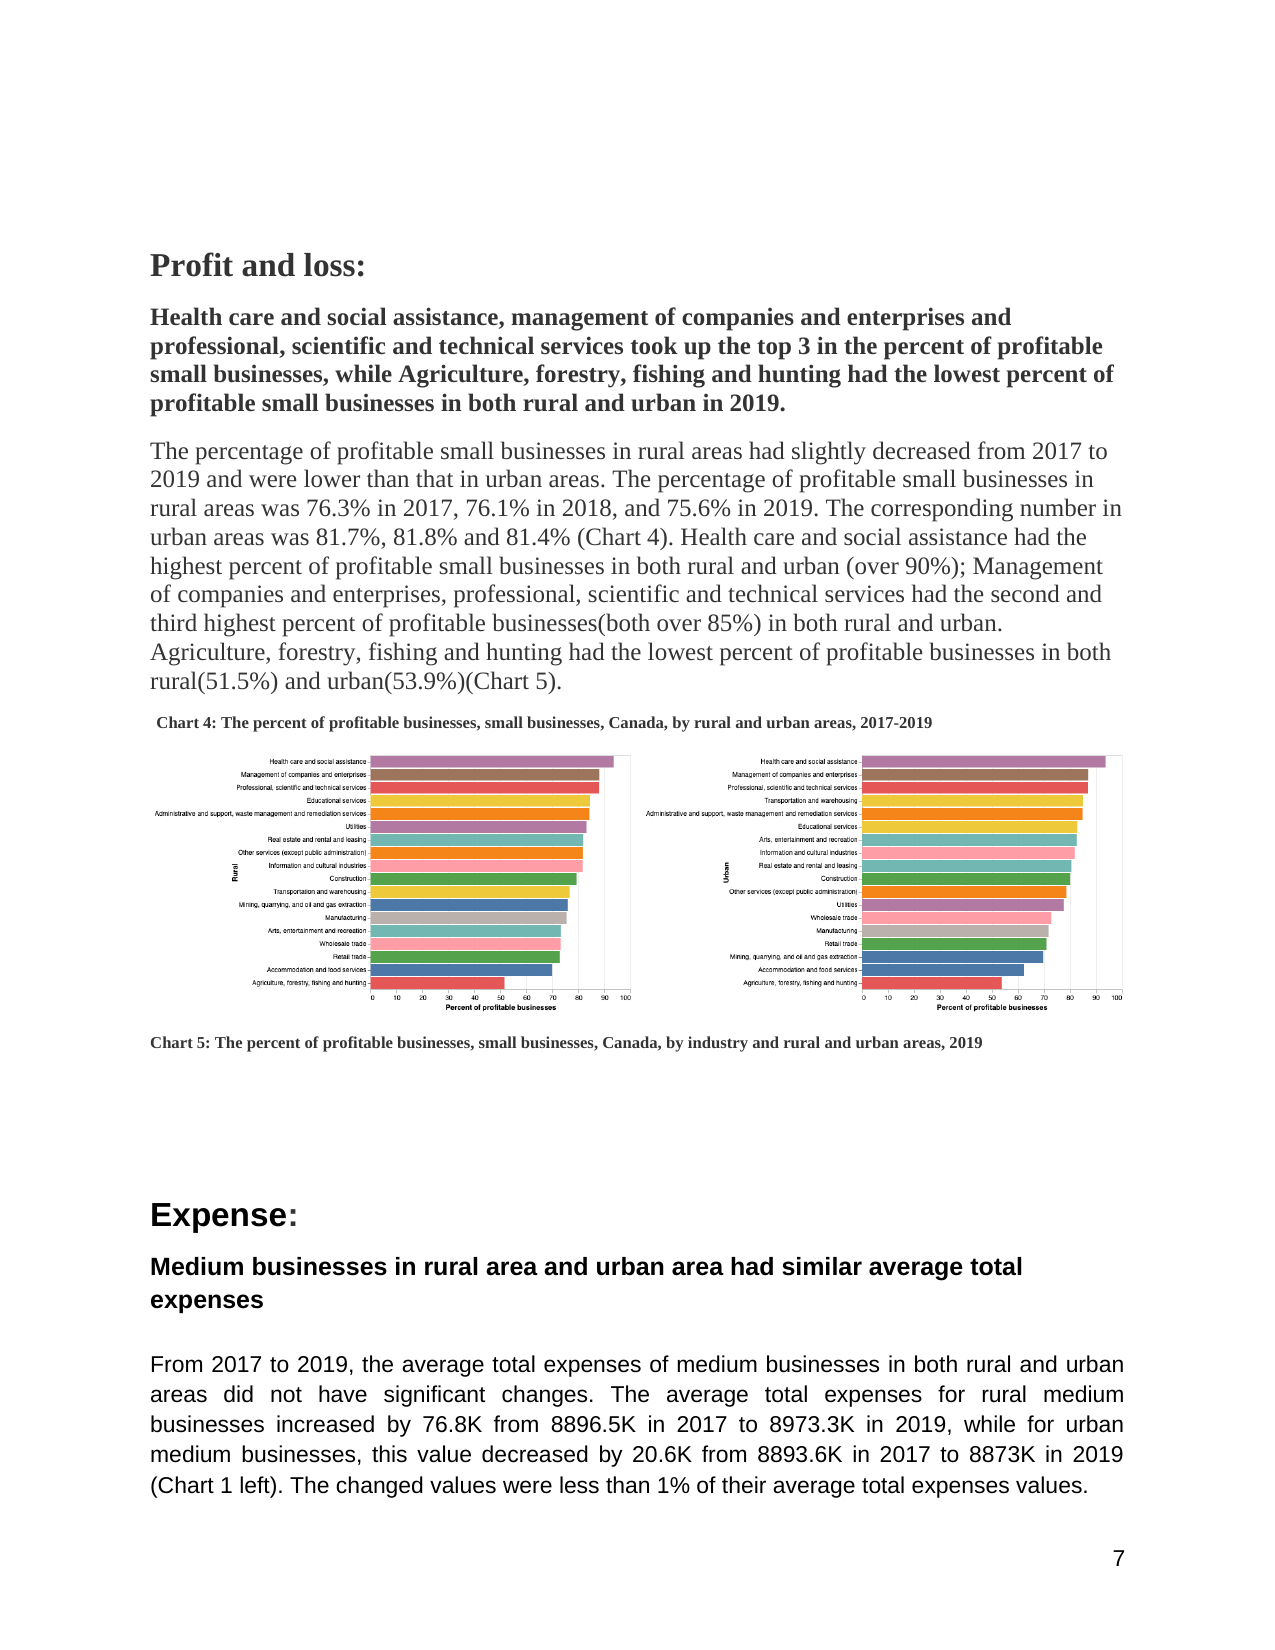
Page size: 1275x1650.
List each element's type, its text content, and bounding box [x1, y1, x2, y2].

text The percentage of profitable small businesses in rural areas had slightly decreased from 2017 to 2019 and were lower than that in urban areas. The percentage of profitable small businesses in rural areas was 76.3% in 2017, 76.1% in 2018, and 75.6% in 2019. The corresponding number in urban areas was 81.7%, 81.8% and 81.4% (Chart 4). Health care and social assistance had the highest percent of profitable small businesses in both rural and urban (over 90%); Management of companies and enterprises, professional, scientific and technical services had the second and third highest percent of profitable businesses(both over 85%) in both rural and urban. Agriculture, forestry, fishing and hunting had the lowest percent of profitable businesses in both rural(51.5%) and urban(53.9%)(Chart 5). [150, 436, 1125, 694]
text Chart 4: The percent of profitable businesses, small businesses, Canada, by rural and urban areas, 2017-2019 [150, 713, 1125, 732]
text From 2017 to 2019, the average total expenses of medium businesses in both rural and urban areas did not have significant changes. The average total expenses for rural medium businesses increased by 76.8K from 8896.5K in 2017 to 8973.3K in 2019, while for urban medium businesses, this value decreased by 20.6K from 8893.6K in 2017 to 8873K in 2019 (Chart 1 left). The changed values were less than 1% of their average total expenses values. [150, 1351, 1125, 1498]
text Health care and social assistance, management of companies and enterprises and professional, scientific and technical services took up the top 3 in the percent of profitable small businesses, while Agriculture, forestry, fishing and hunting had the lowest percent of profitable small businesses in both rural and urban in 2019. [150, 302, 1125, 417]
text Medium businesses in rural area and urban area had similar average total expenses [150, 1252, 1125, 1313]
picture [150, 751, 1125, 1014]
text Profit and loss: [150, 245, 1125, 283]
text Expense: [150, 1194, 1125, 1233]
text Chart 5: The percent of profitable businesses, small businesses, Canada, by industry and rural and urban areas, 2019 [150, 1032, 1125, 1052]
